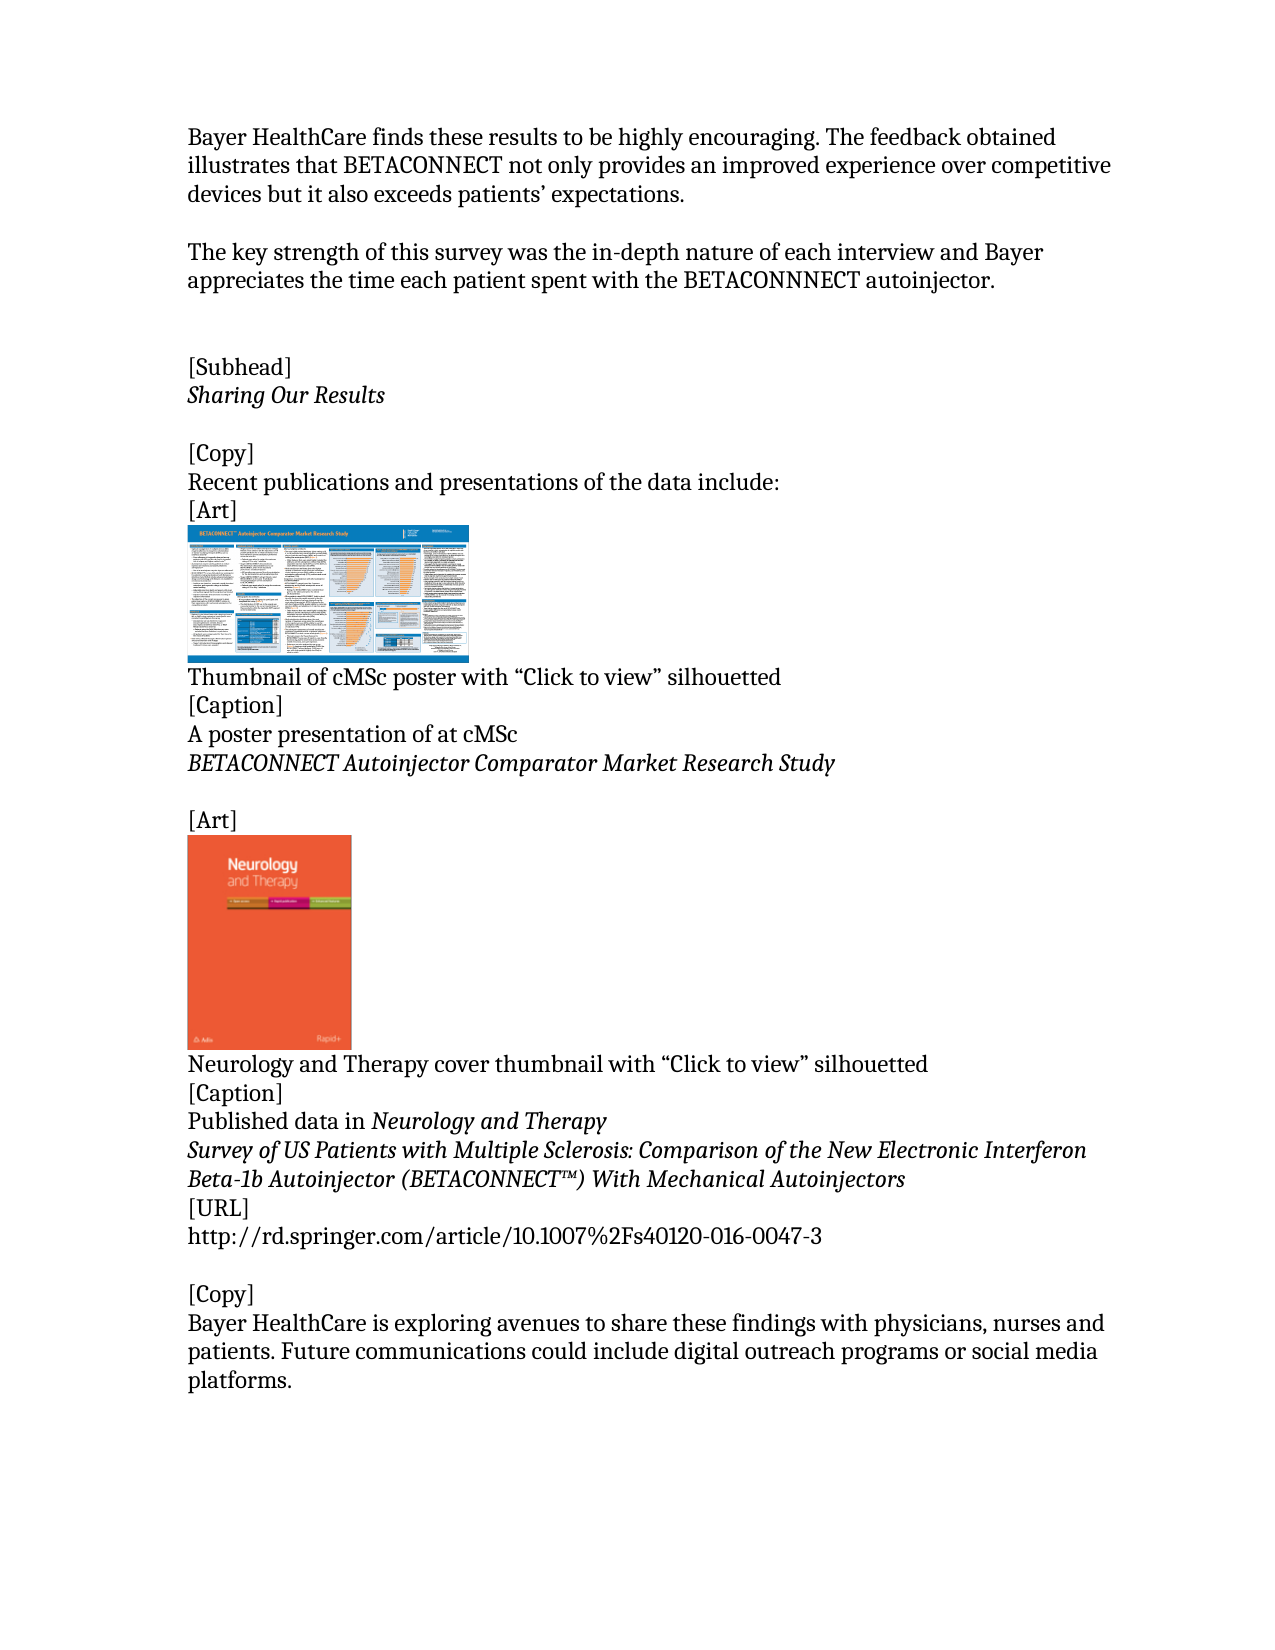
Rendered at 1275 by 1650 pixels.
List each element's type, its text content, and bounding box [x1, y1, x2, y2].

text http://rd.springer.com/article/10.1007%2Fs40120-016-0047-3 [187, 1222, 1134, 1251]
text Survey of US Patients with Multiple Sclerosis: Comparison of the New Electronic Interferon Beta-1b Autoinjector (BETACONNECT™) With Mechanical Autoinjectors [187, 1136, 1134, 1193]
text [Caption] [187, 1078, 1134, 1107]
text [URL] [187, 1193, 1134, 1222]
text The key strength of this survey was the in-depth nature of each interview and Bayer appreciates the time each patient spent with the BETACONNNECT autoinjector. [187, 237, 1134, 295]
text Bayer HealthCare is exploring avenues to share these findings with physicians, nurses and patients. Future communications could include digital outreach programs or social media platforms. [187, 1308, 1134, 1395]
text [Copy] [187, 439, 1134, 467]
text [Caption] [187, 691, 1134, 720]
text [Copy] [187, 1280, 1134, 1308]
text BETACONNECT Autoinjector Comparator Market Research Study [187, 749, 1134, 778]
text Sharing Our Results [187, 381, 1134, 410]
picture [187, 835, 352, 1050]
text Published data in Neurology and Therapy [187, 1107, 1134, 1136]
text Recent publications and presentations of the data include: [187, 467, 1134, 496]
text [Art] [187, 496, 1134, 525]
text Bayer HealthCare finds these results to be highly encouraging. The feedback obtained illustrates that BETACONNECT not only provides an improved experience over competitive devices but it also exceeds patients’ expectations. [187, 122, 1134, 209]
text [Art] [187, 806, 1134, 835]
text A poster presentation of at cMSc [187, 720, 1134, 749]
picture [187, 525, 469, 658]
text [Subhead] [187, 352, 1134, 381]
text Thumbnail of cMSc poster with “Click to view” silhouetted [187, 663, 1134, 691]
text Neurology and Therapy cover thumbnail with “Click to view” silhouetted [187, 1050, 1134, 1078]
